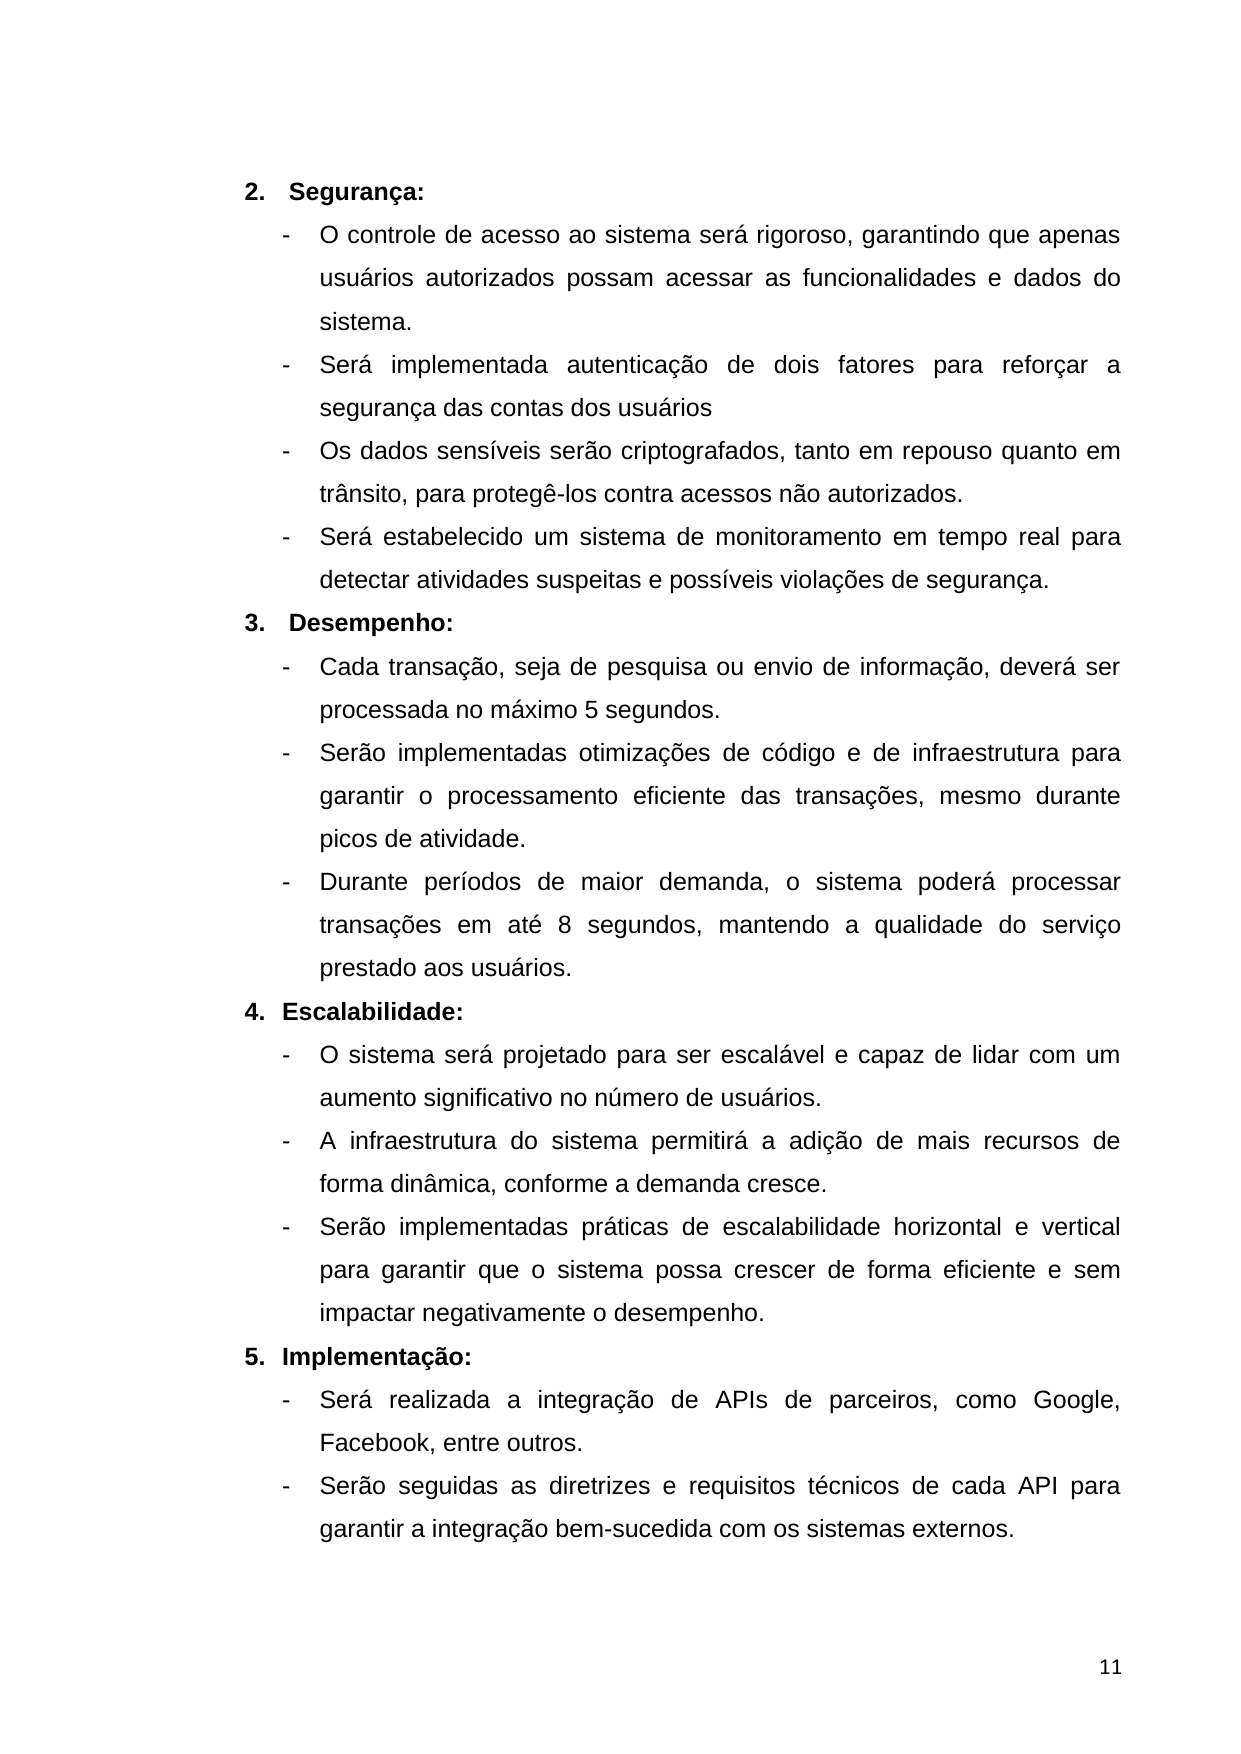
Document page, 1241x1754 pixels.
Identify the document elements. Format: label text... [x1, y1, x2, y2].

list Segurança: [244, 177, 1122, 206]
list Os dados sensíveis serão criptografados, tanto em repouso quanto em trânsito, para protegê-los contra acessos não autorizados. [282, 436, 1122, 508]
list Será estabelecido um sistema de monitoramento em tempo real para detectar atividades suspeitas e possíveis violações de segurança. [282, 522, 1122, 594]
list Desempenho: [244, 608, 1122, 637]
list Serão seguidas as diretrizes e requisitos técnicos de cada API para garantir a integração bem-sucedida com os sistemas externos. [282, 1471, 1122, 1543]
list Durante períodos de maior demanda, o sistema poderá processar transações em até 8 segundos, mantendo a qualidade do serviço prestado aos usuários. [282, 867, 1122, 982]
list Será realizada a integração de APIs de parceiros, como Google, Facebook, entre outros. [282, 1385, 1122, 1457]
list Implementação: [244, 1342, 1122, 1370]
list O sistema será projetado para ser escalável e capaz de lidar com um aumento significativo no número de usuários. [282, 1040, 1122, 1112]
list O controle de acesso ao sistema será rigoroso, garantindo que apenas usuários autorizados possam acessar as funcionalidades e dados do sistema. [282, 220, 1122, 335]
list Cada transação, seja de pesquisa ou envio de informação, deverá ser processada no máximo 5 segundos. [282, 652, 1122, 723]
list Será implementada autenticação de dois fatores para reforçar a segurança das contas dos usuários [282, 350, 1122, 422]
list A infraestrutura do sistema permitirá a adição de mais recursos de forma dinâmica, conforme a demanda cresce. [282, 1126, 1122, 1198]
list Serão implementadas otimizações de código e de infraestrutura para garantir o processamento eficiente das transações, mesmo durante picos de atividade. [282, 738, 1122, 853]
list Escalabilidade: [244, 997, 1122, 1025]
list Serão implementadas práticas de escalabilidade horizontal e vertical para garantir que o sistema possa crescer de forma eficiente e sem impactar negativamente o desempenho. [282, 1212, 1122, 1327]
